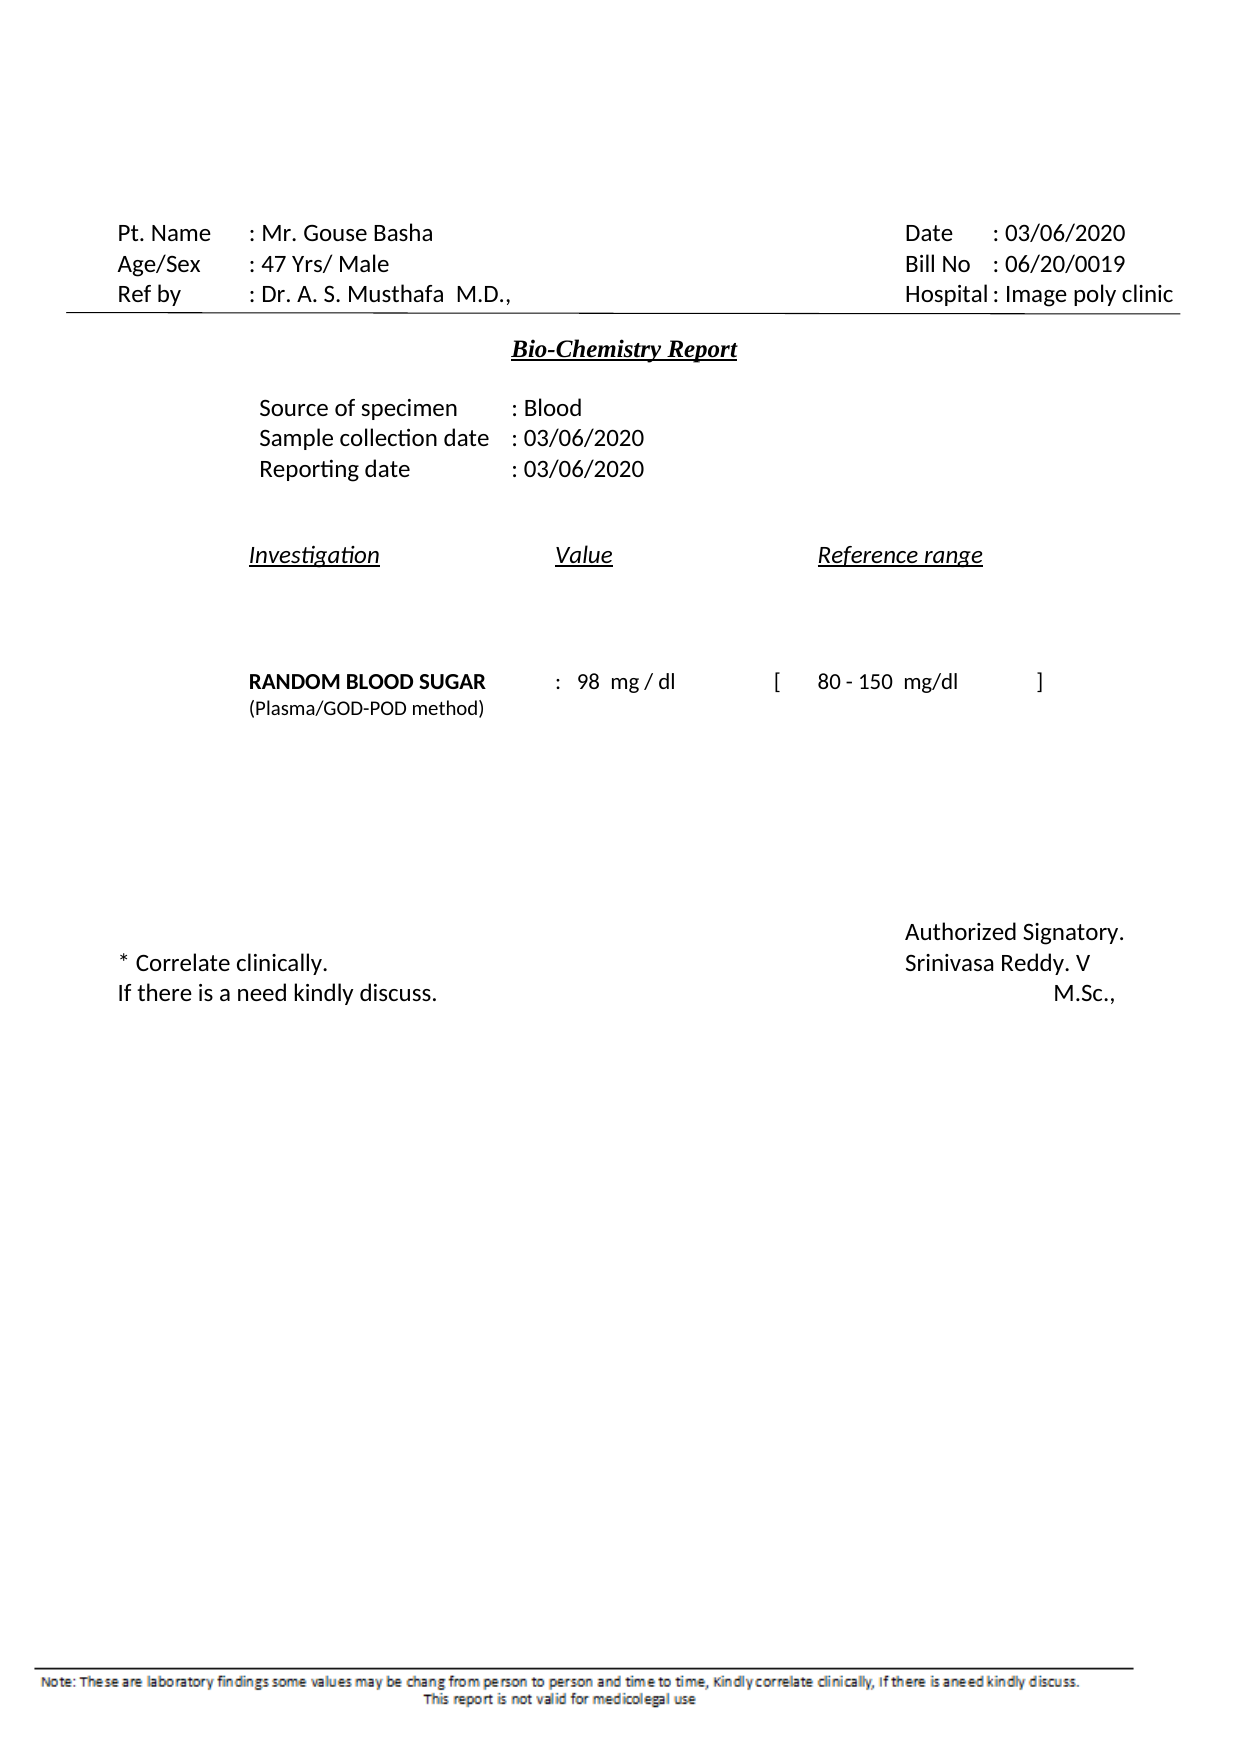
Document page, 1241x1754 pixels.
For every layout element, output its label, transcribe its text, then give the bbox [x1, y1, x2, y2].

text Source of specimen : Blood [259, 392, 1210, 422]
text Reporting date : 03/06/2020 [259, 453, 1210, 483]
text RANDOM BLOOD SUGAR : 98 mg / dl [ 80 - 150 mg/dl ] [205, 667, 1210, 695]
text Authorized Signatory. [905, 916, 1210, 947]
text Investigation Value Reference range [205, 539, 1210, 570]
picture [30, 1665, 1137, 1709]
text Pt. Name : Mr. Gouse Basha Date : 03/06/2020 [74, 217, 1210, 248]
text (Plasma/GOD-POD method) [205, 695, 1210, 720]
text Bio-Chemistry Report [467, 334, 1210, 363]
text Ref by : Dr. A. S. Musthafa M.D., Hospital : Image poly clinic [74, 278, 1210, 309]
text * Correlate clinically. Srinivasa Reddy. V [74, 947, 1210, 977]
text Sample collection date : 03/06/2020 [259, 422, 1210, 453]
text Age/Sex : 47 Yrs/ Male Bill No : 06/20/0019 [74, 248, 1210, 278]
text If there is a need kindly discuss. M.Sc., [74, 977, 1210, 1008]
